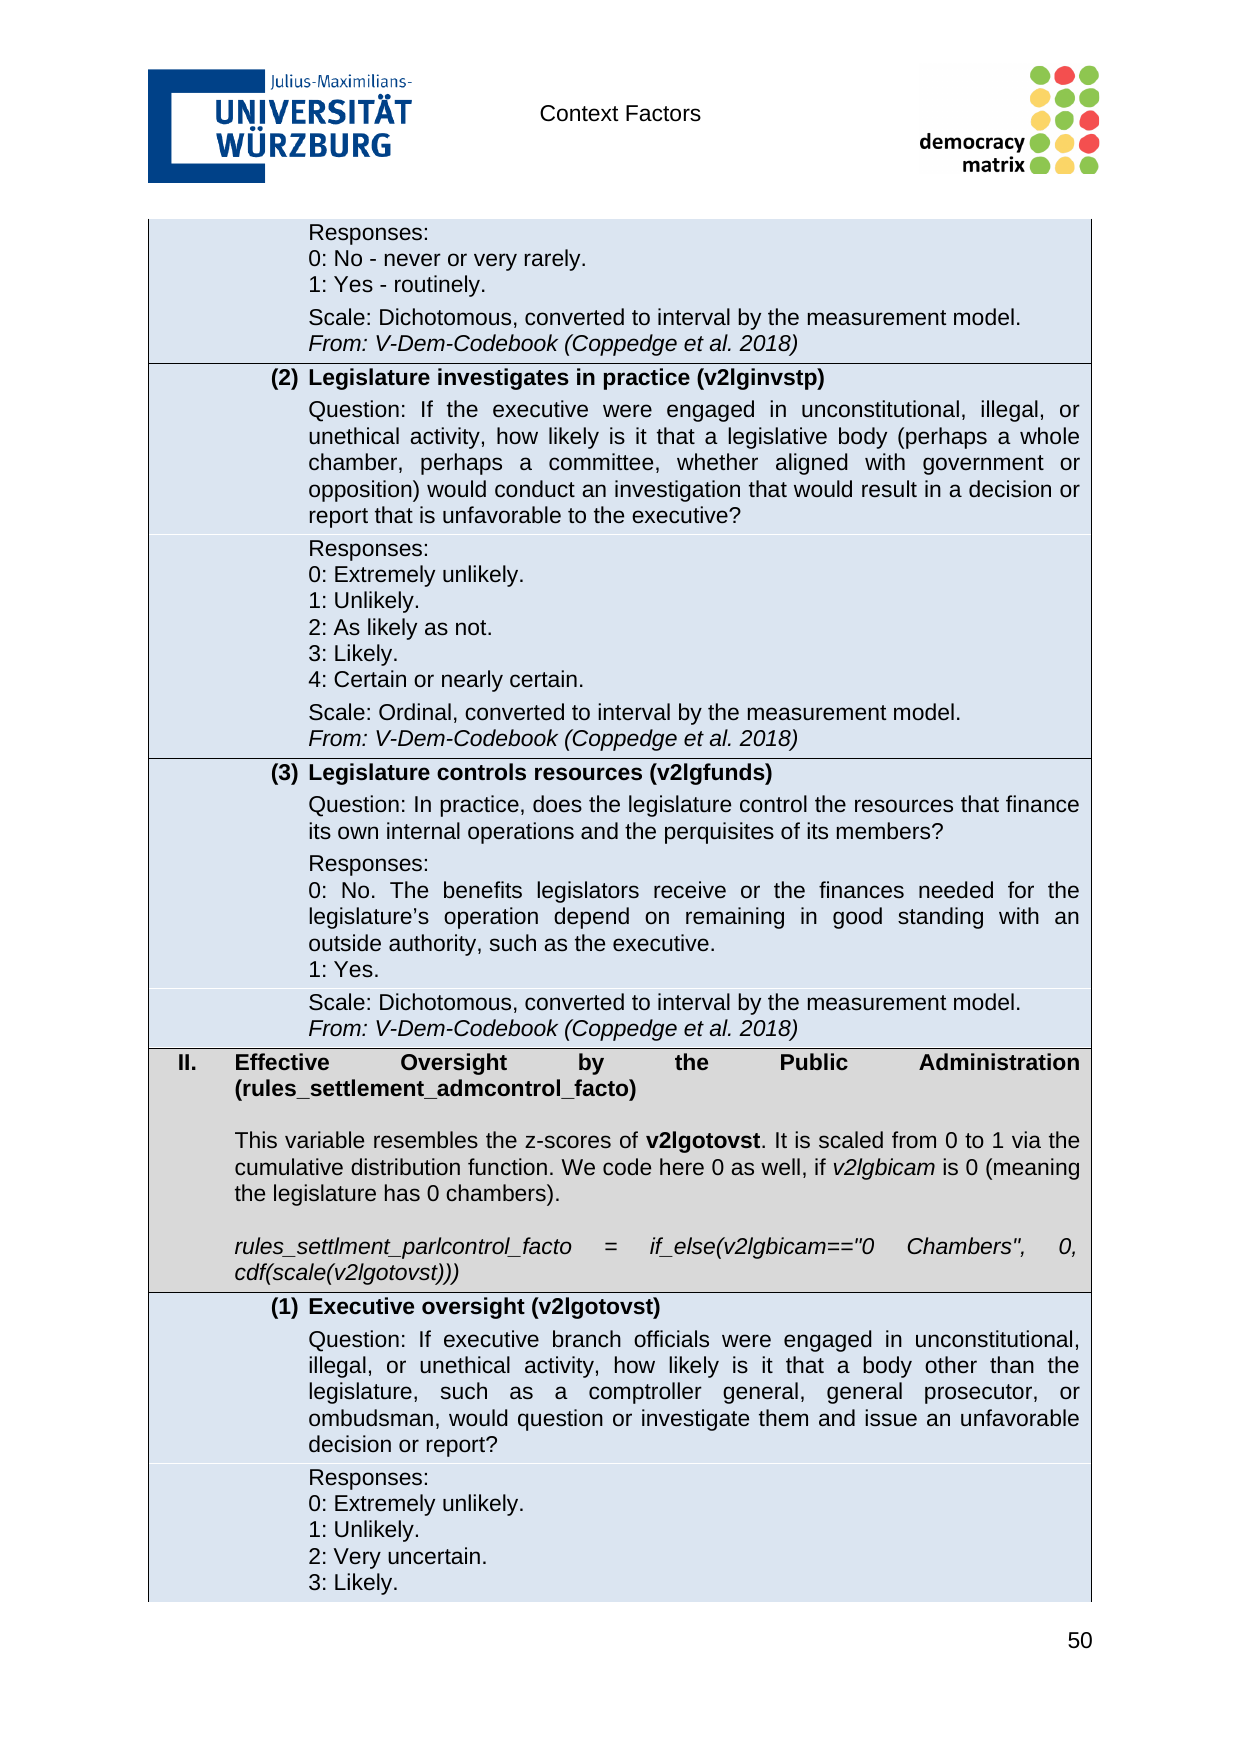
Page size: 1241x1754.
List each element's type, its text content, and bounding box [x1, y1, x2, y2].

table_cell Responses: 0: No. The benefits legislators receive or the finances needed for the legislature’s operation depend on remaining in good standing with an outside authority, such as the executive. 1: Yes. [149, 850, 1091, 988]
table_cell Scale: Dichotomous, converted to interval by the measurement model. From: V-Dem-Codebook (Coppedge et al. 2018) [149, 989, 1091, 1047]
picture [147, 69, 417, 183]
table_cell Responses: 0: No - never or very rarely. 1: Yes - routinely. [149, 219, 1091, 304]
table_cell Responses: 0: Extremely unlikely. 1: Unlikely. 2: Very uncertain. 3: Likely. 4: Certain or nearly certain. [149, 1464, 1091, 1602]
table_cell Legislature investigates in practice (v2lginvstp) [149, 364, 1091, 396]
table_cell Question: If executive branch officials were engaged in unconstitutional, illegal, or unethical activity, how likely is it that a body other than the legislature, such as a comptroller general, general prosecutor, or ombudsman, would question or investigate them and issue an unfavorable decision or report? [149, 1326, 1091, 1463]
table_cell Question: In practice, does the legislature control the resources that finance its own internal operations and the perquisites of its members? [149, 791, 1091, 850]
table_cell Executive oversight (v2lgotovst) [149, 1293, 1091, 1326]
table_cell Responses: 0: Extremely unlikely. 1: Unlikely. 2: As likely as not. 3: Likely. 4: Certain or nearly certain. [149, 535, 1091, 699]
table_cell Legislature controls resources (v2lgfunds) [149, 759, 1091, 791]
table_cell Question: If the executive were engaged in unconstitutional, illegal, or unethical activity, how likely is it that a legislative body (perhaps a whole chamber, perhaps a committee, whether aligned with government or opposition) would conduct an investigation that would result in a decision or report that is unfavorable to the executive? [149, 396, 1091, 534]
table_cell Effective Oversight by the Public Administration (rules_settlement_admcontrol_facto) This variable resembles the z-scores of v2lgotovst. It is scaled from 0 to 1 via the cumulative distribution function. We code here 0 as well, if v2lgbicam is 0 (meaning the legislature has 0 chambers). rules_settlment_parlcontrol_facto = if_else(v2lgbicam=="0 Chambers", 0, cdf(scale(v2lgotovst))) [149, 1049, 1091, 1292]
table_cell Scale: Dichotomous, converted to interval by the measurement model. From: V-Dem-Codebook (Coppedge et al. 2018) [149, 304, 1091, 363]
picture [918, 63, 1100, 173]
table_cell Scale: Ordinal, converted to interval by the measurement model. From: V-Dem-Codebook (Coppedge et al. 2018) [149, 699, 1091, 758]
